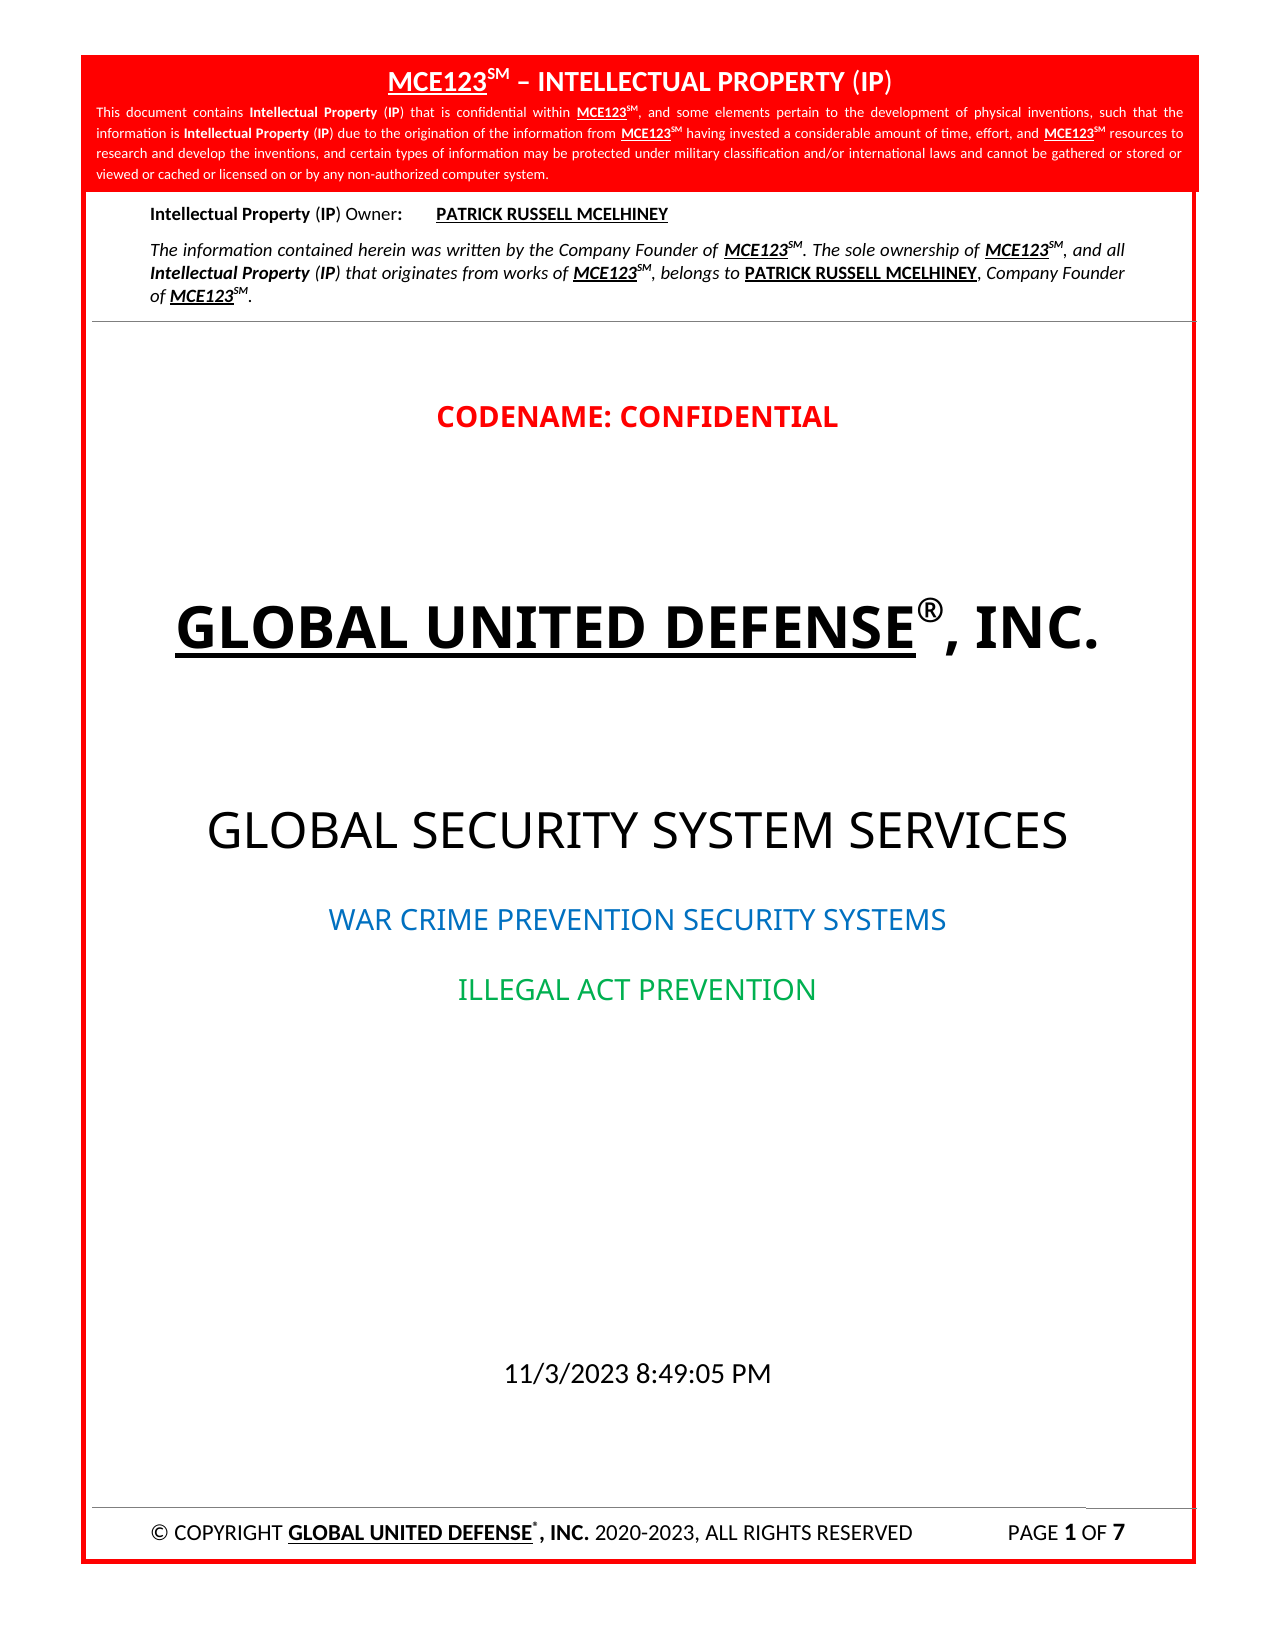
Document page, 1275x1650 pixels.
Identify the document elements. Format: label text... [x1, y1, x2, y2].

text GLOBAL UNITED DEFENSE®, INC. [150, 586, 1125, 666]
text GLOBAL SECURITY SYSTEM SERVICES [150, 796, 1125, 864]
text 11/3/2023 8:49:05 PM [150, 1356, 1125, 1391]
subtitle WAR CRIME PREVENTION SECURITY SYSTEMS [150, 899, 1125, 938]
text CODENAME: CONFIDENTIAL [150, 396, 1125, 436]
subtitle ILLEGAL ACT PREVENTION [150, 969, 1125, 1009]
